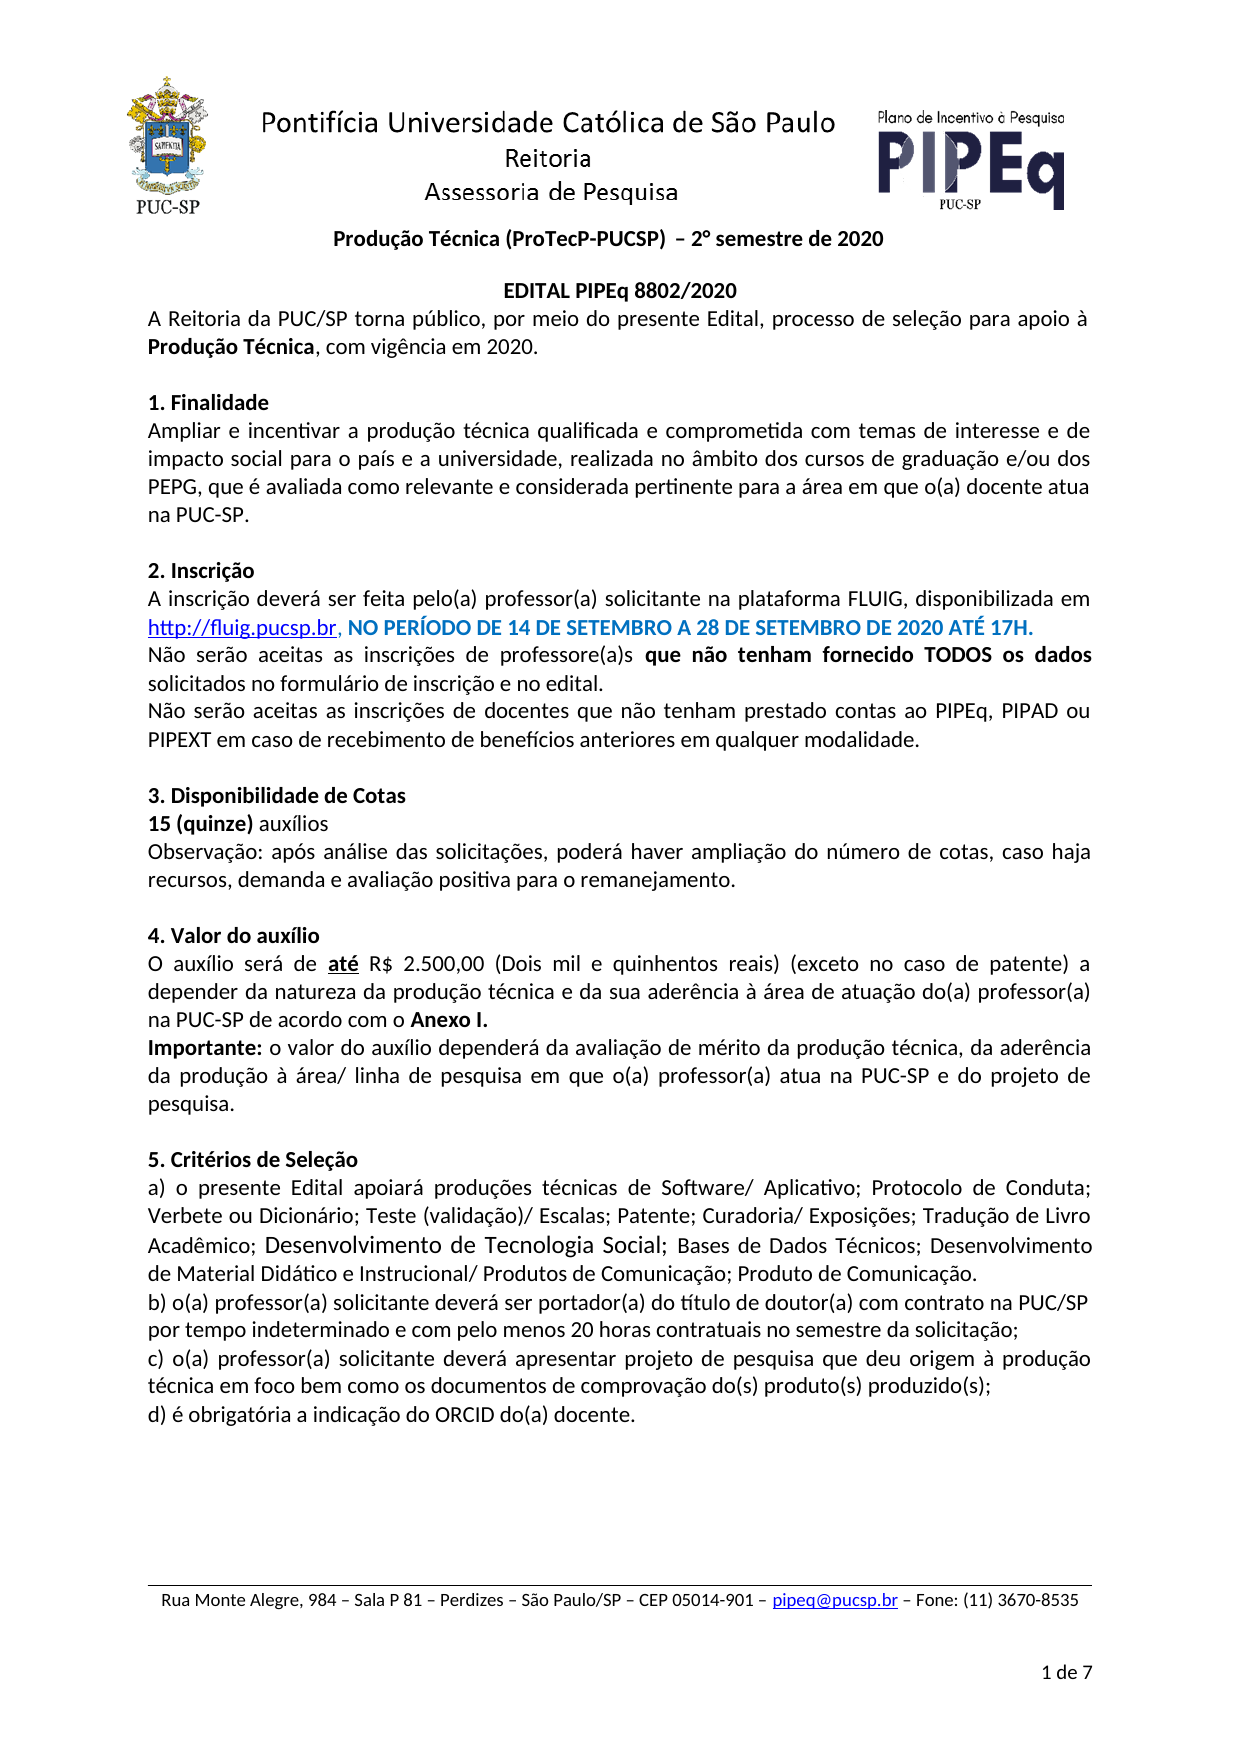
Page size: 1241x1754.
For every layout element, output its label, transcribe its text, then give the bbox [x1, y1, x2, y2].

text d) é obrigatória a indicação do ORCID do(a) docente. [148, 1400, 1092, 1428]
text Importante: o valor do auxílio dependerá da avaliação de mérito da produção técnica, da aderência da produção à área/ linha de pesquisa em que o(a) professor(a) atua na PUC-SP e do projeto de pesquisa. [148, 1033, 1092, 1117]
text b) o(a) professor(a) solicitante deverá ser portador(a) do título de doutor(a) com contrato na PUC/SP por tempo indeterminado e com pelo menos 20 horas contratuais no semestre da solicitação; [148, 1288, 1090, 1344]
text A inscrição deverá ser feita pelo(a) professor(a) solicitante na plataforma FLUIG, disponibilizada em http://fluig.pucsp.br, no período de 14 de SETEMBRO a 28 de SETEMBRO de 2020 ATÉ 17H. [148, 584, 1092, 641]
text 15 (quinze) auxílios [148, 809, 1092, 837]
text 1. Finalidade [148, 388, 1092, 416]
text a) o presente Edital apoiará produções técnicas de Software/ Aplicativo; Protocolo de Conduta; Verbete ou Dicionário; Teste (validação)/ Escalas; Patente; Curadoria/ Exposições; Tradução de Livro Acadêmico; Desenvolvimento de Tecnologia Social; Bases de Dados Técnicos; Desenvolvimento de Material Didático e Instrucional/ Produtos de Comunicação; Produto de Comunicação. [148, 1173, 1093, 1288]
text Ampliar e incentivar a produção técnica qualificada e comprometida com temas de interesse e de impacto social para o país e a universidade, realizada no âmbito dos cursos de graduação e/ou dos PEPG, que é avaliada como relevante e considerada pertinente para a área em que o(a) docente atua na PUC-SP. [148, 416, 1092, 528]
text 2. Inscrição [148, 557, 1092, 584]
text 5. Critérios de Seleção [148, 1145, 1092, 1173]
text 3. Disponibilidade de Cotas [148, 781, 1092, 809]
text 4. Valor do auxílio [148, 921, 1092, 949]
picture [123, 73, 1064, 225]
text Não serão aceitas as inscrições de docentes que não tenham prestado contas ao PIPEq, PIPAD ou PIPEXT em caso de recebimento de benefícios anteriores em qualquer modalidade. [148, 697, 1092, 753]
text Não serão aceitas as inscrições de professore(a)s que não tenham fornecido TODOS os dados solicitados no formulário de inscrição e no edital. [148, 641, 1092, 697]
text c) o(a) professor(a) solicitante deverá apresentar projeto de pesquisa que deu origem à produção técnica em foco bem como os documentos de comprovação do(s) produto(s) produzido(s); [148, 1344, 1092, 1400]
text Observação: após análise das solicitações, poderá haver ampliação do número de cotas, caso haja recursos, demanda e avaliação positiva para o remanejamento. [148, 837, 1092, 893]
text EDITAL PIPEq 8802/2020 [148, 276, 1092, 304]
text A Reitoria da PUC/SP torna público, por meio do presente Edital, processo de seleção para apoio à Produção Técnica, com vigência em 2020. [148, 304, 1090, 360]
text O auxílio será de até R$ 2.500,00 (Dois mil e quinhentos reais) (exceto no caso de patente) a depender da natureza da produção técnica e da sua aderência à área de atuação do(a) professor(a) na PUC-SP de acordo com o Anexo I. [148, 949, 1092, 1033]
